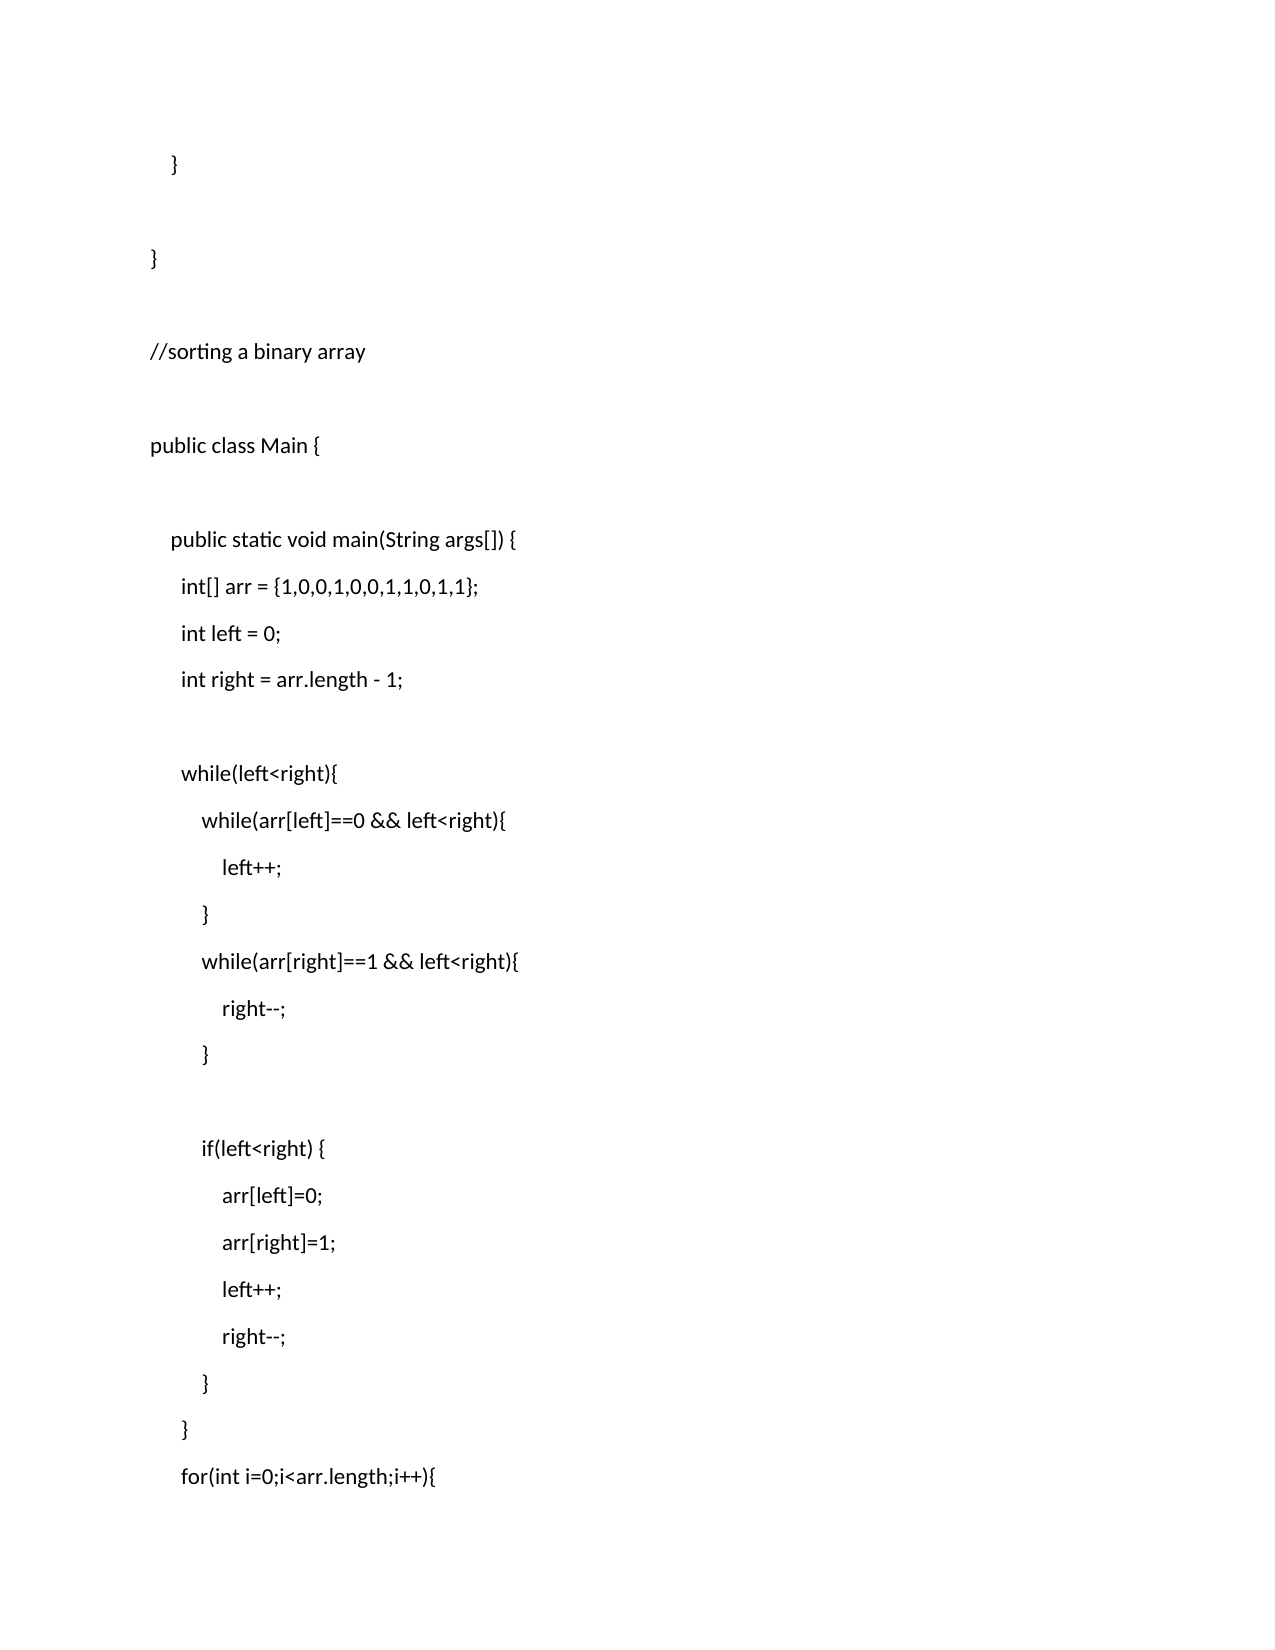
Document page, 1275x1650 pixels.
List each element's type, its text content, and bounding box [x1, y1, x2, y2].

text int[] arr = {1,0,0,1,0,0,1,1,0,1,1}; [150, 572, 1125, 600]
text right--; [150, 1322, 1125, 1350]
text } [150, 900, 1125, 928]
text while(left<right){ [150, 759, 1125, 787]
text } [150, 1416, 1125, 1444]
text while(arr[left]==0 && left<right){ [150, 806, 1125, 834]
text } [150, 1369, 1125, 1397]
text int right = arr.length - 1; [150, 666, 1125, 694]
text left++; [150, 853, 1125, 881]
text public class Main { [150, 431, 1125, 459]
text } [150, 150, 1125, 178]
text left++; [150, 1275, 1125, 1303]
text right--; [150, 994, 1125, 1022]
text public static void main(String args[]) { [150, 525, 1125, 553]
text arr[right]=1; [150, 1228, 1125, 1256]
text arr[left]=0; [150, 1181, 1125, 1209]
text } [150, 244, 1125, 272]
text for(int i=0;i<arr.length;i++){ [150, 1462, 1125, 1491]
text if(left<right) { [150, 1134, 1125, 1162]
text //sorting a binary array [150, 337, 1125, 366]
text while(arr[right]==1 && left<right){ [150, 947, 1125, 975]
text } [150, 1041, 1125, 1069]
text int left = 0; [150, 619, 1125, 647]
